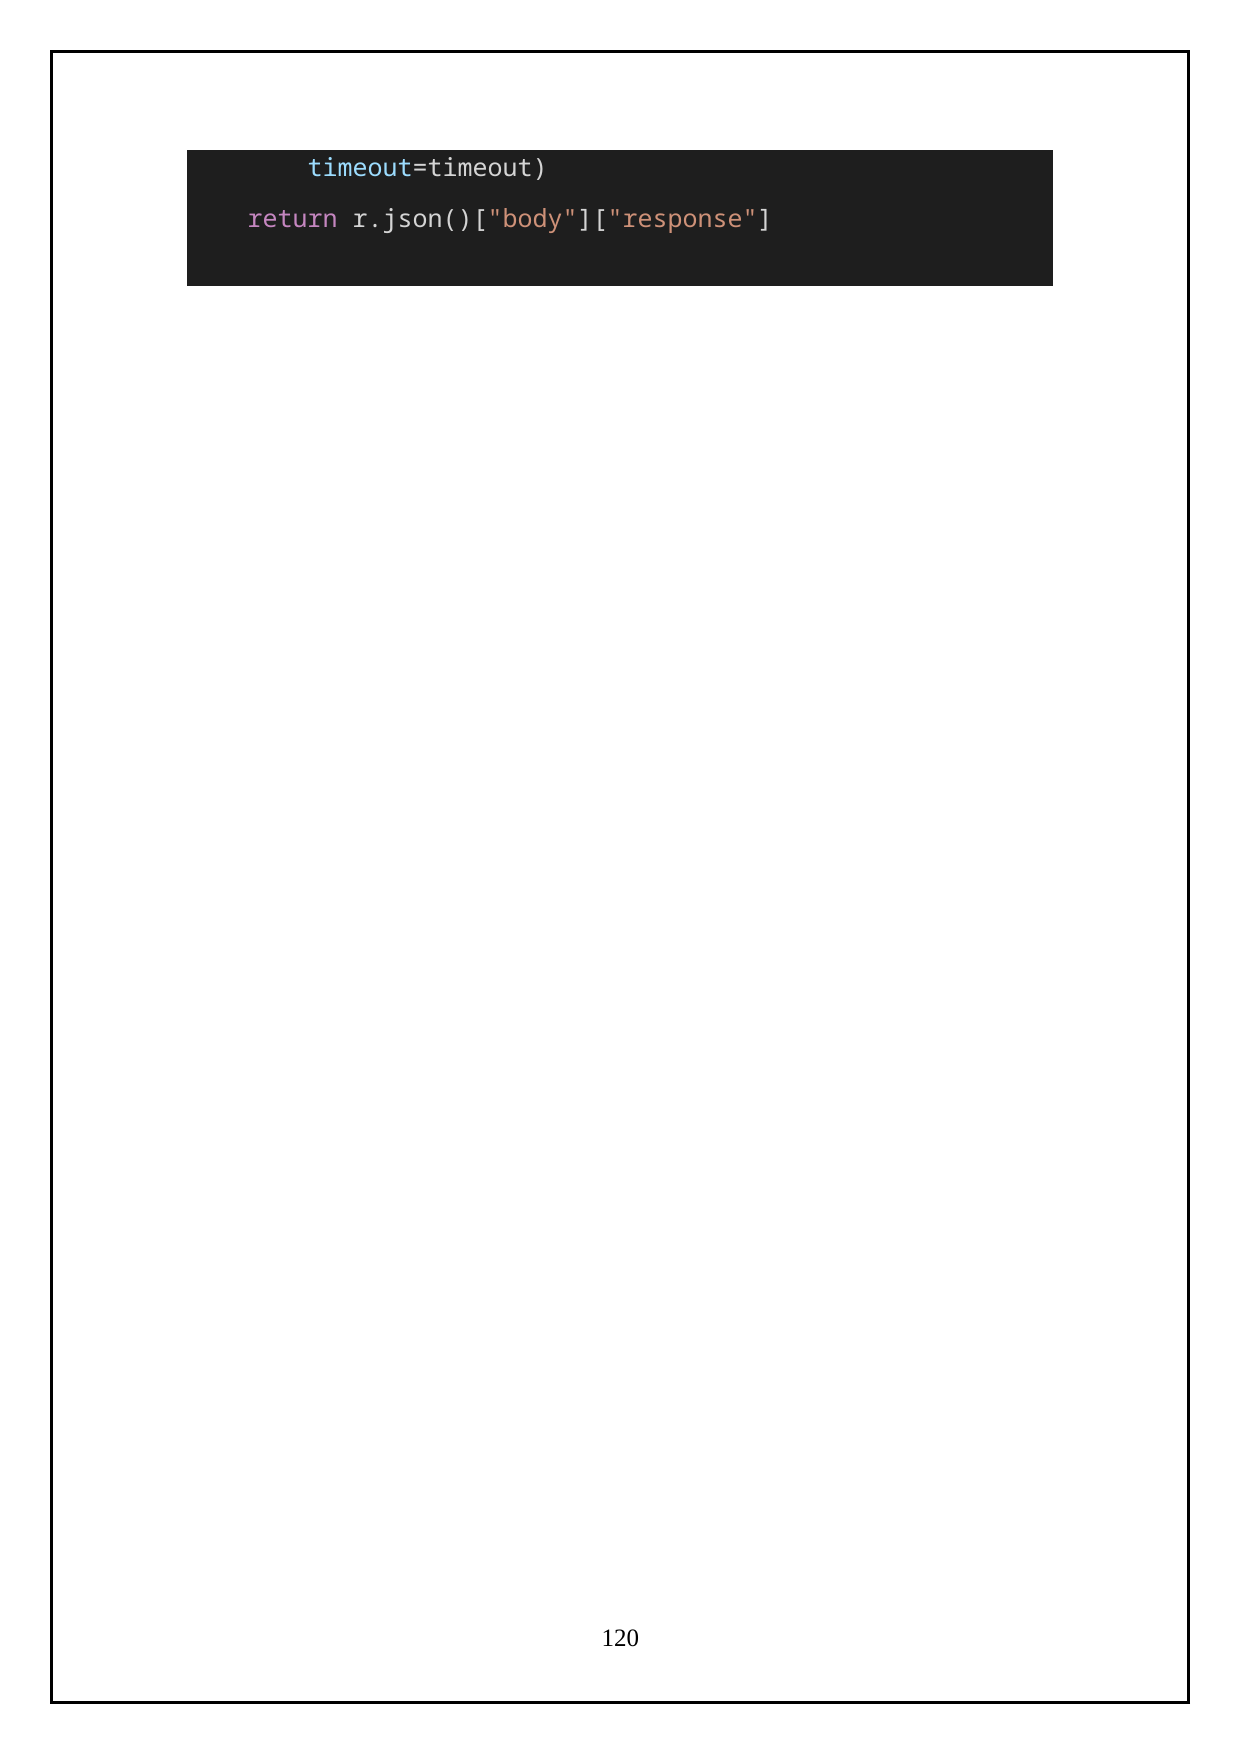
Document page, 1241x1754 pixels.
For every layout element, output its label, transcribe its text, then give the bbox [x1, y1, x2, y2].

text return r.json()["body"]["response"] [187, 201, 1053, 235]
text timeout=timeout) [187, 150, 1053, 184]
